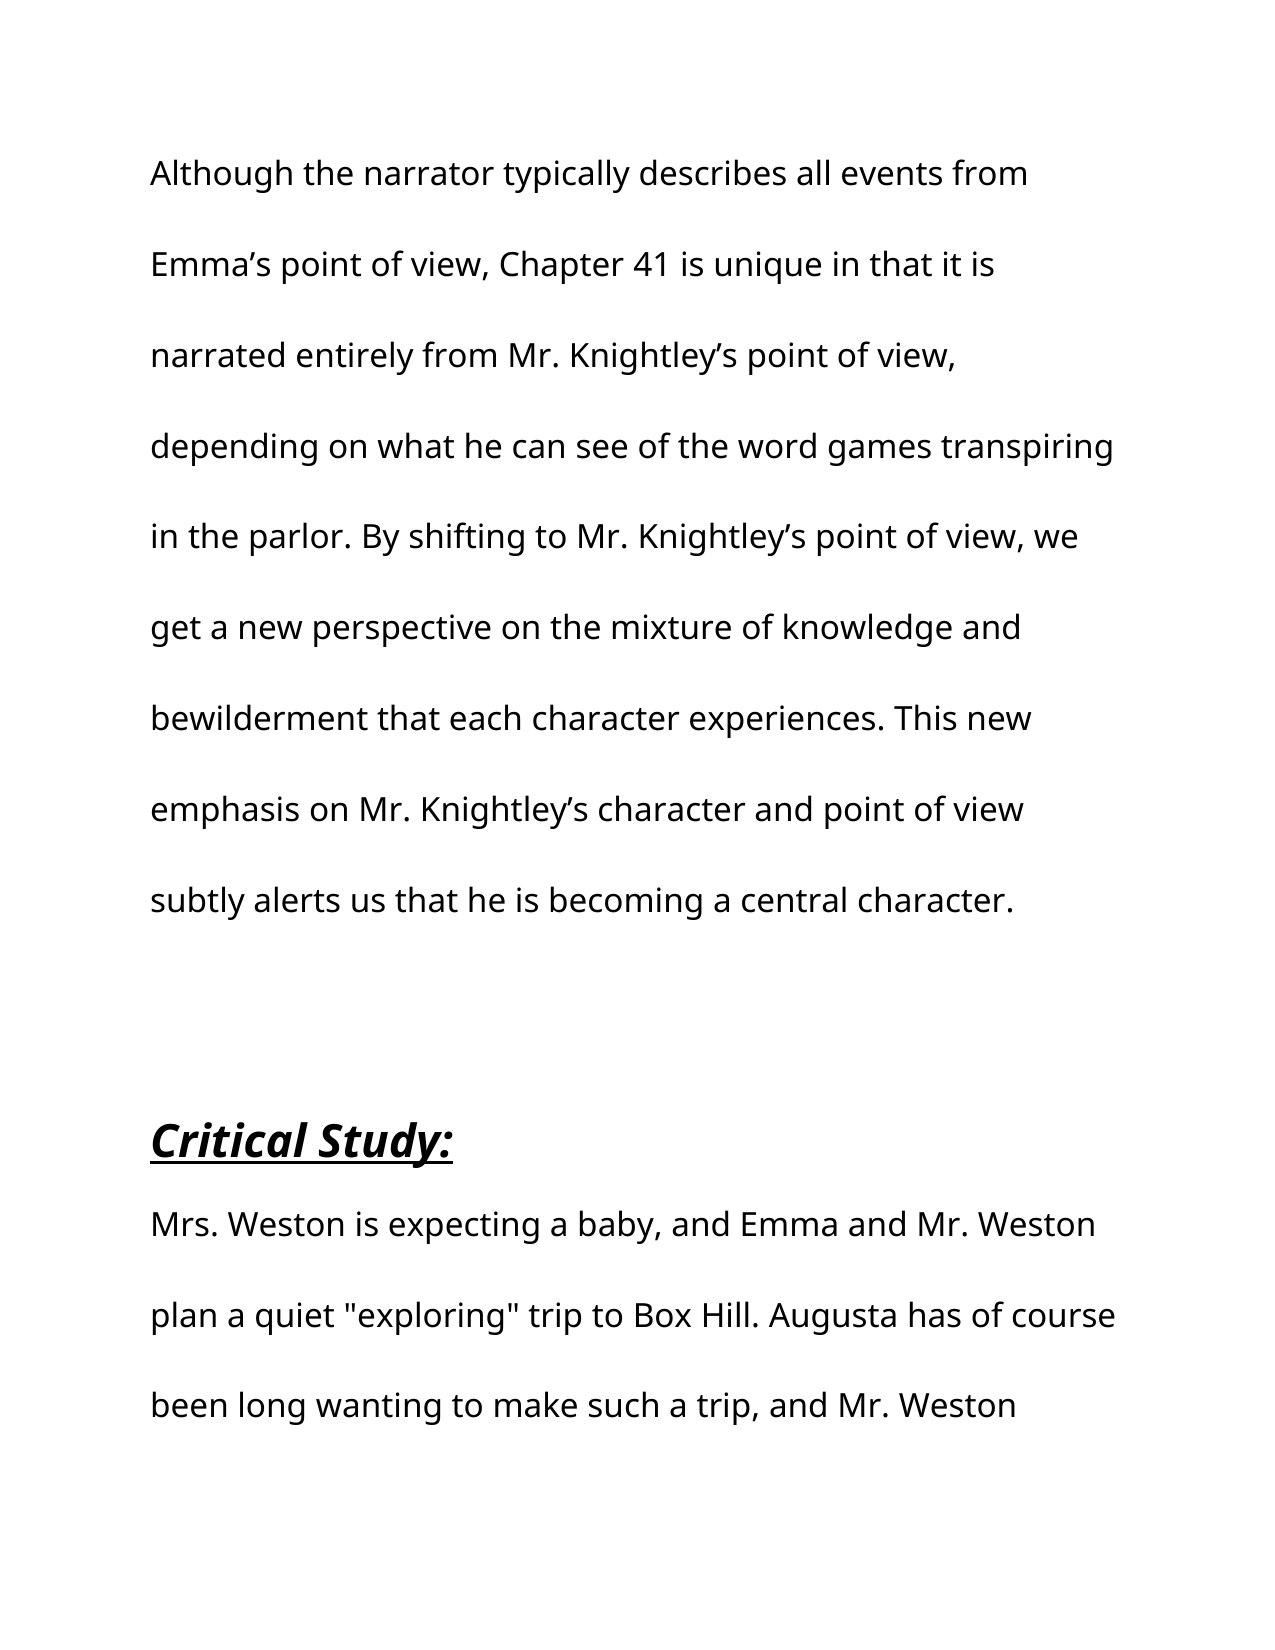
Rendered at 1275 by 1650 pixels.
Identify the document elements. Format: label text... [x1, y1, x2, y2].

text Although the narrator typically describes all events from Emma’s point of view, Chapter 41 is unique in that it is narrated entirely from Mr. Knightley’s point of view, depending on what he can see of the word games transpiring in the parlor. By shifting to Mr. Knightley’s point of view, we get a new perspective on the mixture of knowledge and bewilderment that each character experiences. This new emphasis on Mr. Knightley’s character and point of view subtly alerts us that he is becoming a central character. [150, 150, 1125, 922]
text Critical Study: [150, 1108, 1125, 1171]
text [150, 1201, 1125, 1428]
